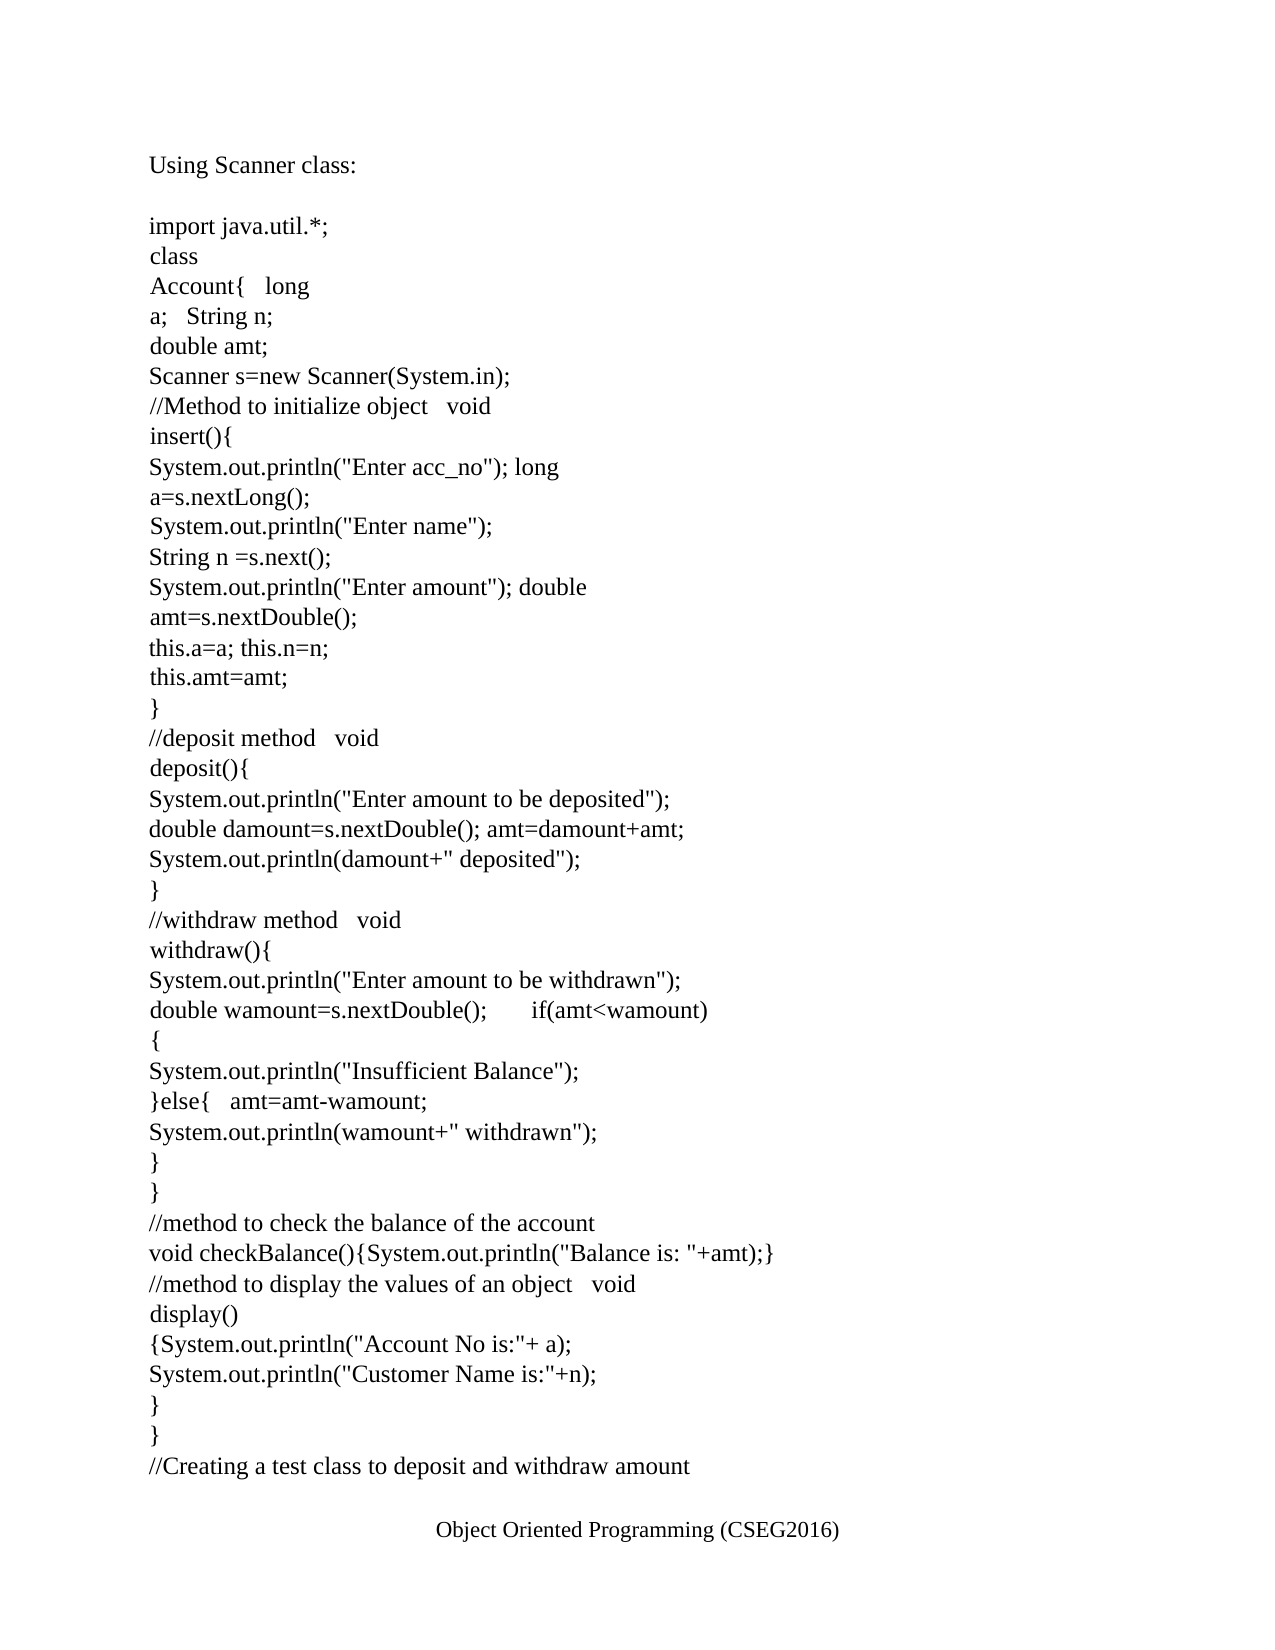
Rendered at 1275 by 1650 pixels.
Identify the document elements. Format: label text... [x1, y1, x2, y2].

text } [148, 1177, 1126, 1206]
text System.out.println("Enter amount to be deposited"); [148, 784, 1126, 812]
text } [148, 875, 1126, 904]
text Using Scanner class: [148, 150, 1126, 179]
text //withdraw method void withdraw(){ [148, 905, 403, 964]
text System.out.println("Enter amount"); double amt=s.nextDouble(); [148, 572, 588, 631]
text Scanner s=new Scanner(System.in); //Method to initialize object void insert(){ [148, 361, 512, 450]
text } [148, 1420, 1126, 1449]
text System.out.println("Enter amount to be withdrawn"); double wamount=s.nextDouble(); if(amt<wamount){ [148, 966, 719, 1054]
text void checkBalance(){System.out.println("Balance is: "+amt);} [148, 1238, 1126, 1267]
text {System.out.println("Account No is:"+ a); [148, 1329, 1126, 1358]
text System.out.println("Customer Name is:"+n); [148, 1359, 1126, 1388]
text System.out.println("Enter acc_no"); long a=s.nextLong(); System.out.println("Enter name"); [148, 452, 561, 540]
text //method to check the balance of the account [148, 1208, 1126, 1237]
text }else{ amt=amt-wamount; [148, 1086, 429, 1115]
text String n =s.next(); [148, 542, 1126, 571]
text } [148, 1390, 1126, 1419]
text import java.util.*; class Account{ long a; String n; double amt; [148, 211, 330, 360]
text System.out.println(damount+" deposited"); [148, 844, 1126, 873]
text } [148, 1147, 1126, 1176]
text //Creating a test class to deposit and withdraw amount [148, 1451, 1126, 1479]
text System.out.println("Insufficient Balance"); [148, 1056, 1126, 1084]
text } [148, 693, 1126, 722]
text //method to display the values of an object void display() [148, 1269, 638, 1327]
text System.out.println(wamount+" withdrawn"); [148, 1117, 1126, 1145]
text //deposit method void deposit(){ [148, 723, 381, 782]
text double damount=s.nextDouble(); amt=damount+amt; [148, 814, 686, 843]
text this.a=a; this.n=n; this.amt=amt; [148, 633, 330, 691]
